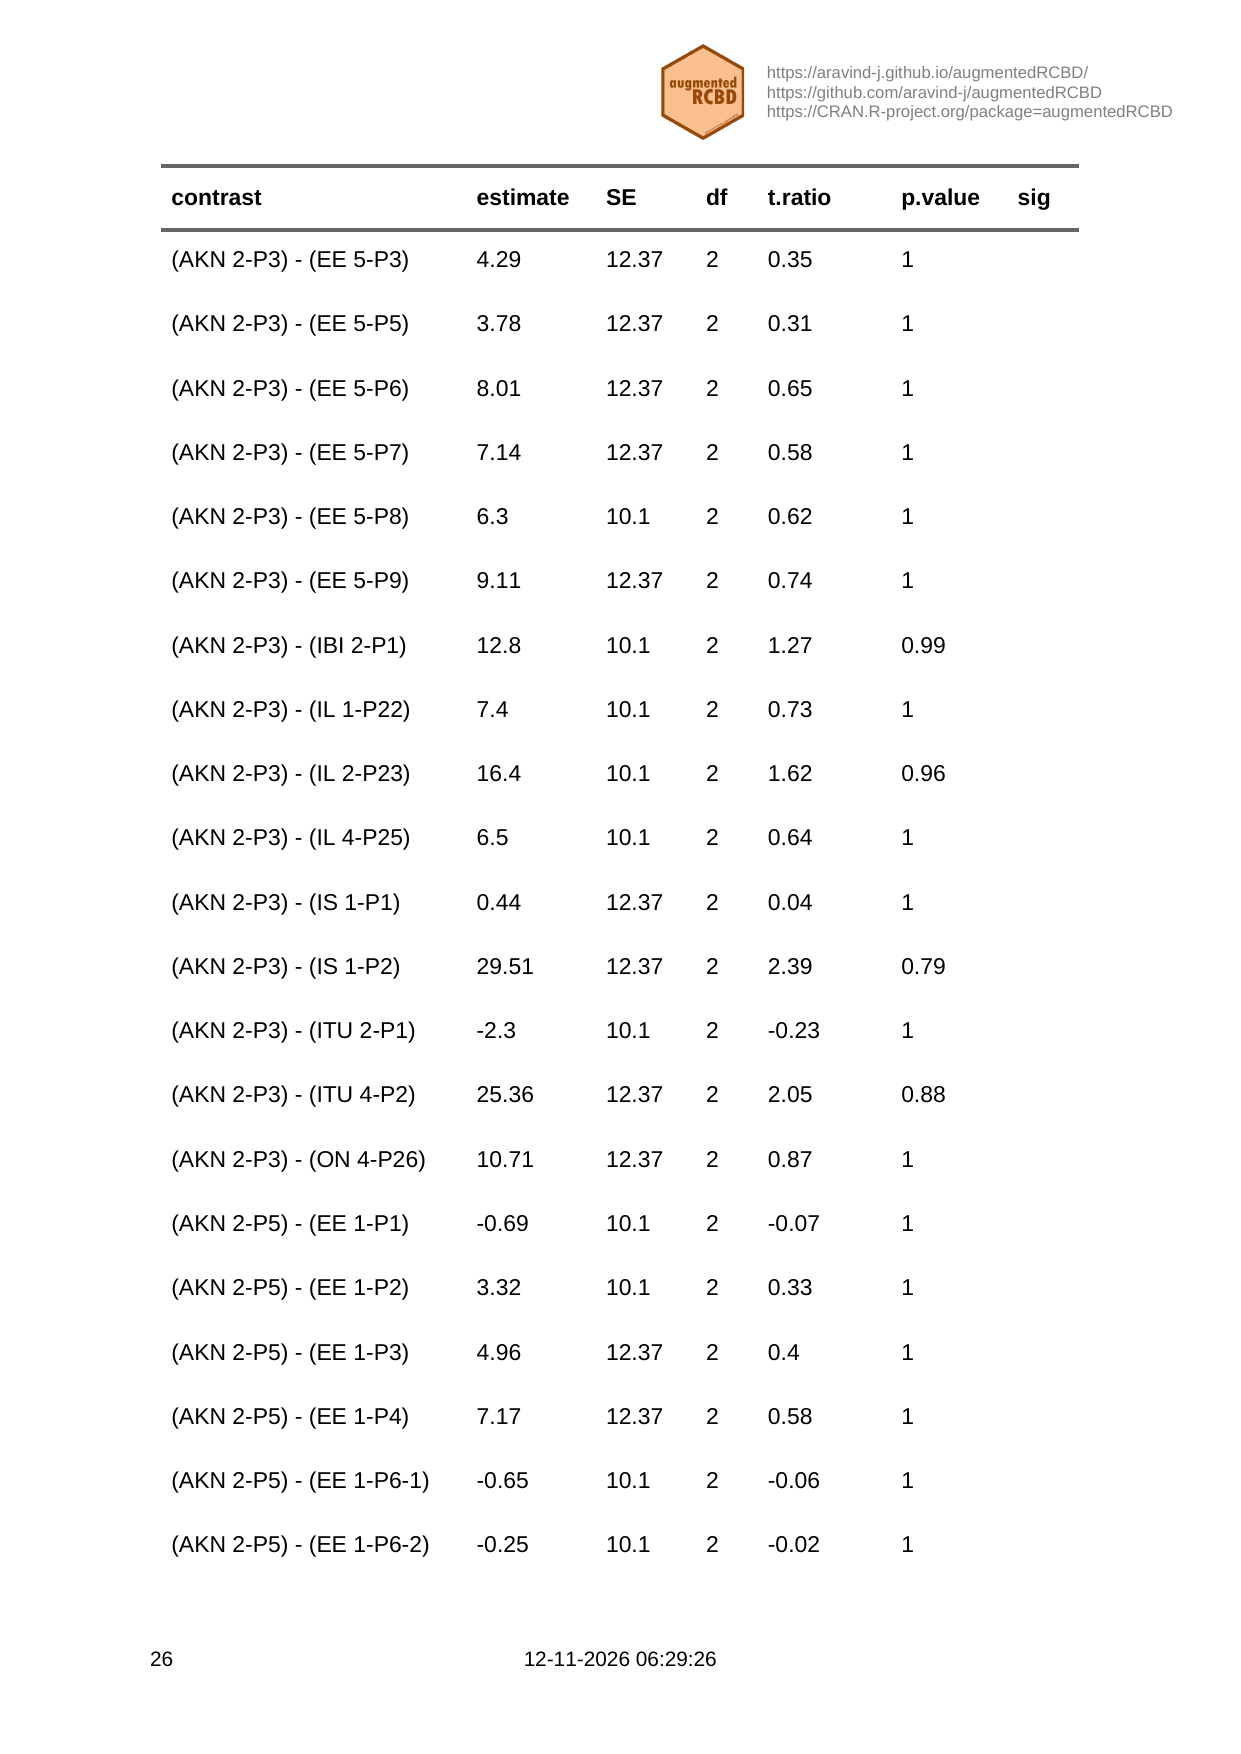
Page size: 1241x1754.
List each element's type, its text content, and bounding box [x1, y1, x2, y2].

picture [661, 44, 745, 140]
table_header estimate [466, 168, 595, 228]
table_header df [695, 168, 757, 228]
table_header SE [595, 168, 695, 228]
table_header p.value [891, 168, 1007, 228]
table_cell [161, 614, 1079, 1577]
table_header sig [1007, 168, 1079, 228]
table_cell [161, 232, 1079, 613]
table_header contrast [161, 168, 466, 228]
table_header t.ratio [757, 168, 891, 228]
